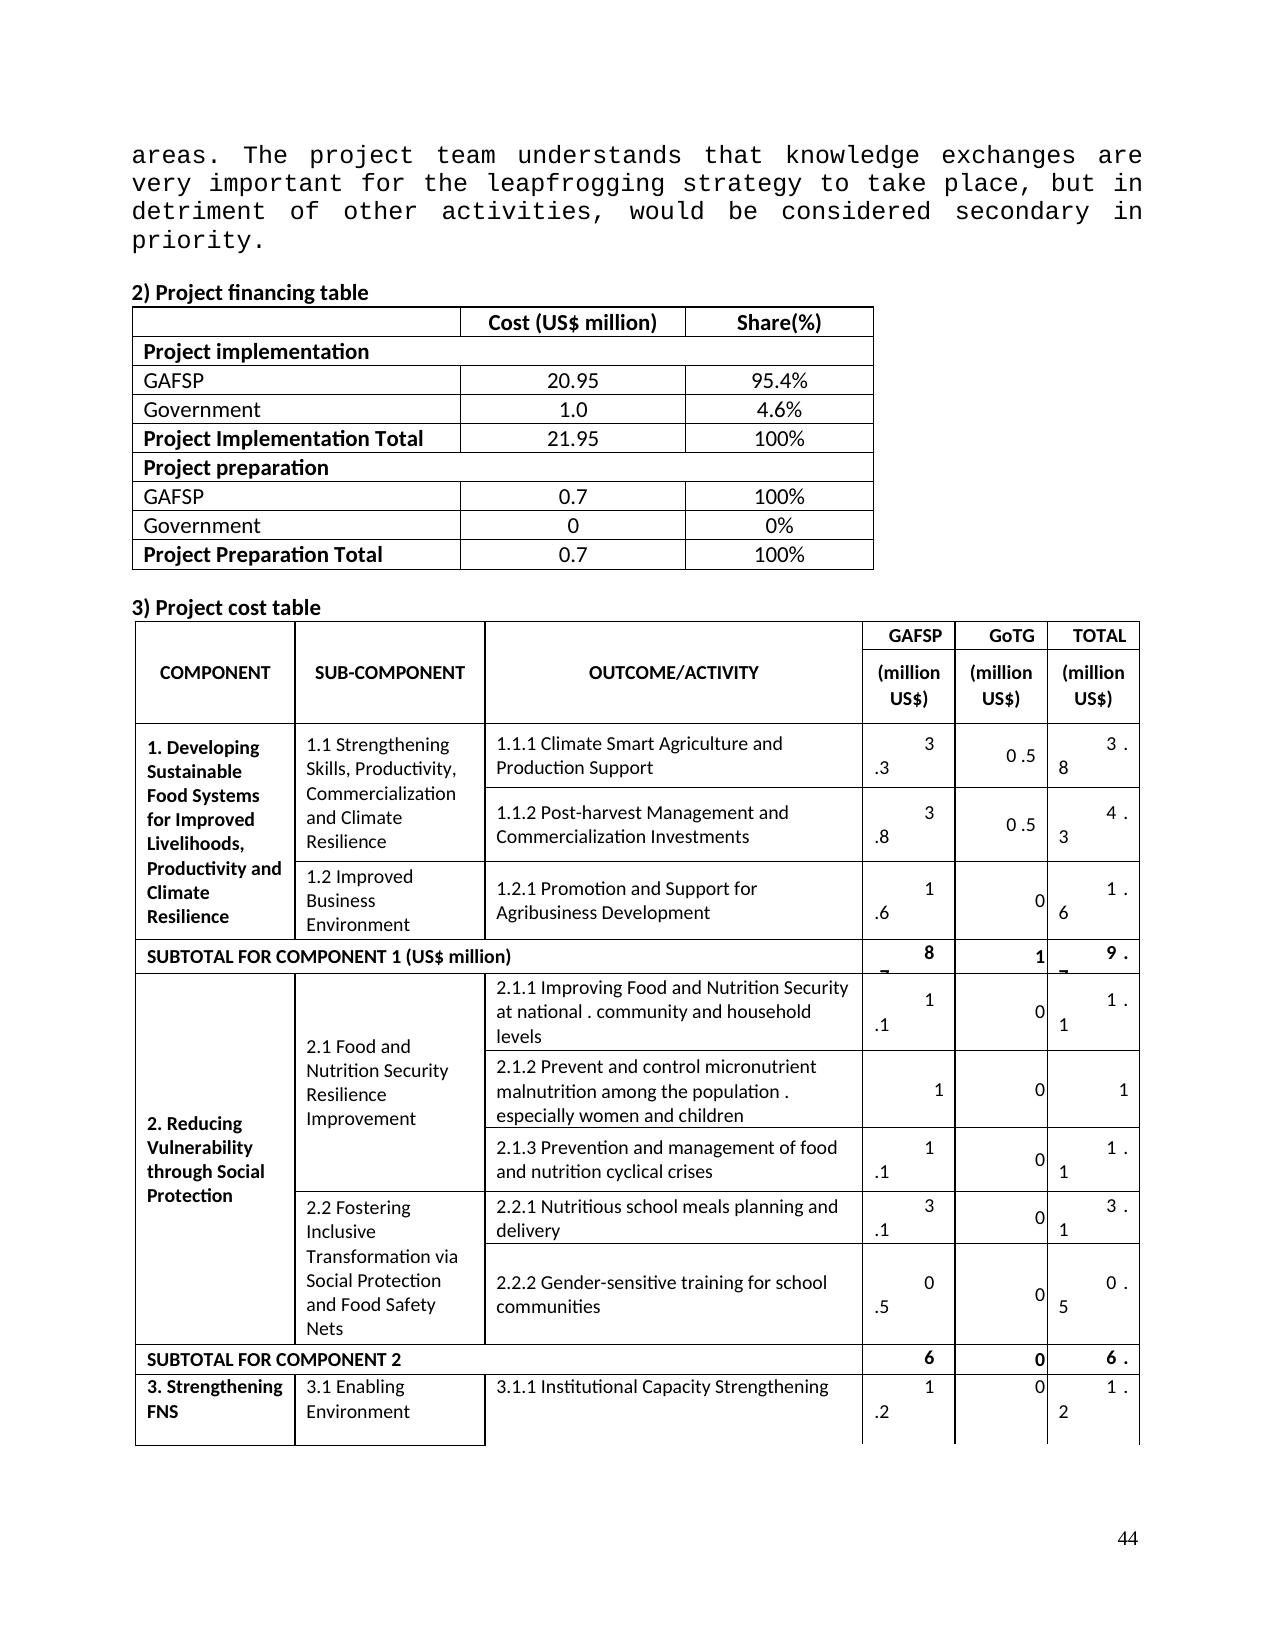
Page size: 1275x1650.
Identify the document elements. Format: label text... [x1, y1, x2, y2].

table_cell 1 .6 [1048, 862, 1139, 939]
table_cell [136, 1375, 294, 1445]
table_cell Government [133, 511, 460, 539]
table_header TOTAL [1048, 622, 1139, 649]
table_cell 1 .1 [1048, 974, 1139, 1050]
table_cell 3 .1 [1048, 1192, 1139, 1243]
table_cell Project Preparation Total [133, 540, 460, 569]
table_cell 2.1.3 Prevention and management of food and nutrition cyclical crises [486, 1128, 862, 1191]
table_cell 1.1.2 Post-harvest Management and Commercialization Investments [486, 788, 862, 861]
table_cell 0 [955, 1375, 1047, 1445]
table_cell 4.6% [686, 395, 873, 423]
table_cell 1.0 [461, 395, 685, 423]
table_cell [296, 1375, 484, 1445]
table_cell SUBTOTAL FOR COMPONENT 1 (US$ million) [136, 940, 862, 973]
table_cell 0 [956, 1192, 1047, 1243]
table_cell 0 [956, 1128, 1047, 1191]
table_cell 2.2.2 Gender-sensitive training for school communities [486, 1244, 862, 1344]
table_cell 0 [956, 1345, 1047, 1374]
table_cell 0 [956, 862, 1047, 939]
table_cell 3 .8 [1048, 724, 1139, 787]
table_header Share(%) [686, 308, 873, 336]
table_cell 2.1.1 Improving Food and Nutrition Security at national . community and household levels [486, 974, 862, 1050]
table_cell 2.2.1 Nutritious school meals planning and delivery [486, 1192, 862, 1243]
table_header COMPONENT [136, 622, 294, 723]
table_cell 3 .8 [863, 788, 954, 861]
table_cell 1 [1048, 1051, 1139, 1127]
text 2) Project financing table [131, 278, 1143, 306]
table_cell Project preparation [133, 453, 873, 481]
table_cell (million US$) [956, 650, 1047, 723]
table_cell 21.95 [461, 424, 685, 452]
table_cell 2.1 Food and Nutrition Security Resilience Improvement [296, 974, 484, 1191]
table_cell 1.1 Strengthening Skills, Productivity, Commercialization and Climate Resilience [296, 724, 484, 861]
table_cell 0% [686, 511, 873, 539]
table_cell 2.2 Fostering Inclusive Transformation via Social Protection and Food Safety Nets [296, 1192, 484, 1344]
table_cell (million US$) [863, 650, 954, 723]
table_cell 100% [686, 482, 873, 510]
table_header SUB-COMPONENT [296, 622, 484, 723]
table_cell 0 [461, 511, 685, 539]
table_cell 0 .5 [1048, 1244, 1139, 1344]
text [131, 142, 1143, 256]
table_cell 1 [956, 940, 1047, 973]
table_cell 3 .1 [863, 1192, 954, 1243]
table_cell (million US$) [1048, 650, 1139, 723]
table_cell GAFSP [133, 482, 460, 510]
table_cell 2.1.2 Prevent and control micronutrient malnutrition among the population . especially women and children [486, 1051, 862, 1127]
table_cell SUBTOTAL FOR COMPONENT 2 [136, 1345, 862, 1374]
table_cell 1 .1 [1048, 1128, 1139, 1191]
table_cell 0 .5 [956, 724, 1047, 787]
table_cell 20.95 [461, 366, 685, 394]
table_cell 1 .6 [863, 862, 954, 939]
table_header OUTCOME/ACTIVITY [486, 622, 862, 723]
table_cell 100% [686, 540, 873, 569]
table_cell 3 .3 [863, 724, 954, 787]
text 3) Project cost table [131, 593, 1143, 621]
table_cell 4 .3 [1048, 788, 1139, 861]
table_cell 0 .5 [956, 788, 1047, 861]
table_cell 0.7 [461, 482, 685, 510]
table_cell Government [133, 395, 460, 423]
table_header [133, 308, 460, 336]
table_cell 1.1.1 Climate Smart Agriculture and Production Support [486, 724, 862, 787]
table_cell 1.2 Improved Business Environment [296, 862, 484, 939]
table_cell Project Implementation Total [133, 424, 460, 452]
table_cell 6 .8 [863, 1345, 954, 1374]
table_cell 1 .2 [863, 1375, 955, 1445]
table_cell 1 .1 [863, 1128, 954, 1191]
table_cell 0 [956, 974, 1047, 1050]
table_header Cost (US$ million) [461, 308, 685, 336]
table_cell 0 .5 [863, 1244, 954, 1344]
table_cell 95.4% [686, 366, 873, 394]
table_cell 100% [686, 424, 873, 452]
table_cell 0 [956, 1051, 1047, 1127]
table_cell 1 [863, 1051, 954, 1127]
table_cell 1 .2 [1047, 1375, 1139, 1445]
table_cell 1. Developing Sustainable Food Systems for Improved Livelihoods, Productivity and Climate Resilience [136, 724, 294, 939]
table_cell 9 .7 [1048, 940, 1139, 973]
table_cell 1.2.1 Promotion and Support for Agribusiness Development [486, 862, 862, 939]
table_cell 0.7 [461, 540, 685, 569]
table_header GoTG [956, 622, 1047, 649]
table_cell 8 .7 [863, 940, 954, 973]
table_cell Project implementation [133, 337, 873, 365]
table_cell 3.1.1 Institutional Capacity Strengthening [486, 1375, 863, 1445]
table_cell 6 .8 [1048, 1345, 1139, 1374]
table_cell 0 [956, 1244, 1047, 1344]
table_cell 1 .1 [863, 974, 954, 1050]
table_cell GAFSP [133, 366, 460, 394]
table_cell 2. Reducing Vulnerability through Social Protection [136, 974, 294, 1344]
table_header GAFSP [863, 622, 954, 649]
